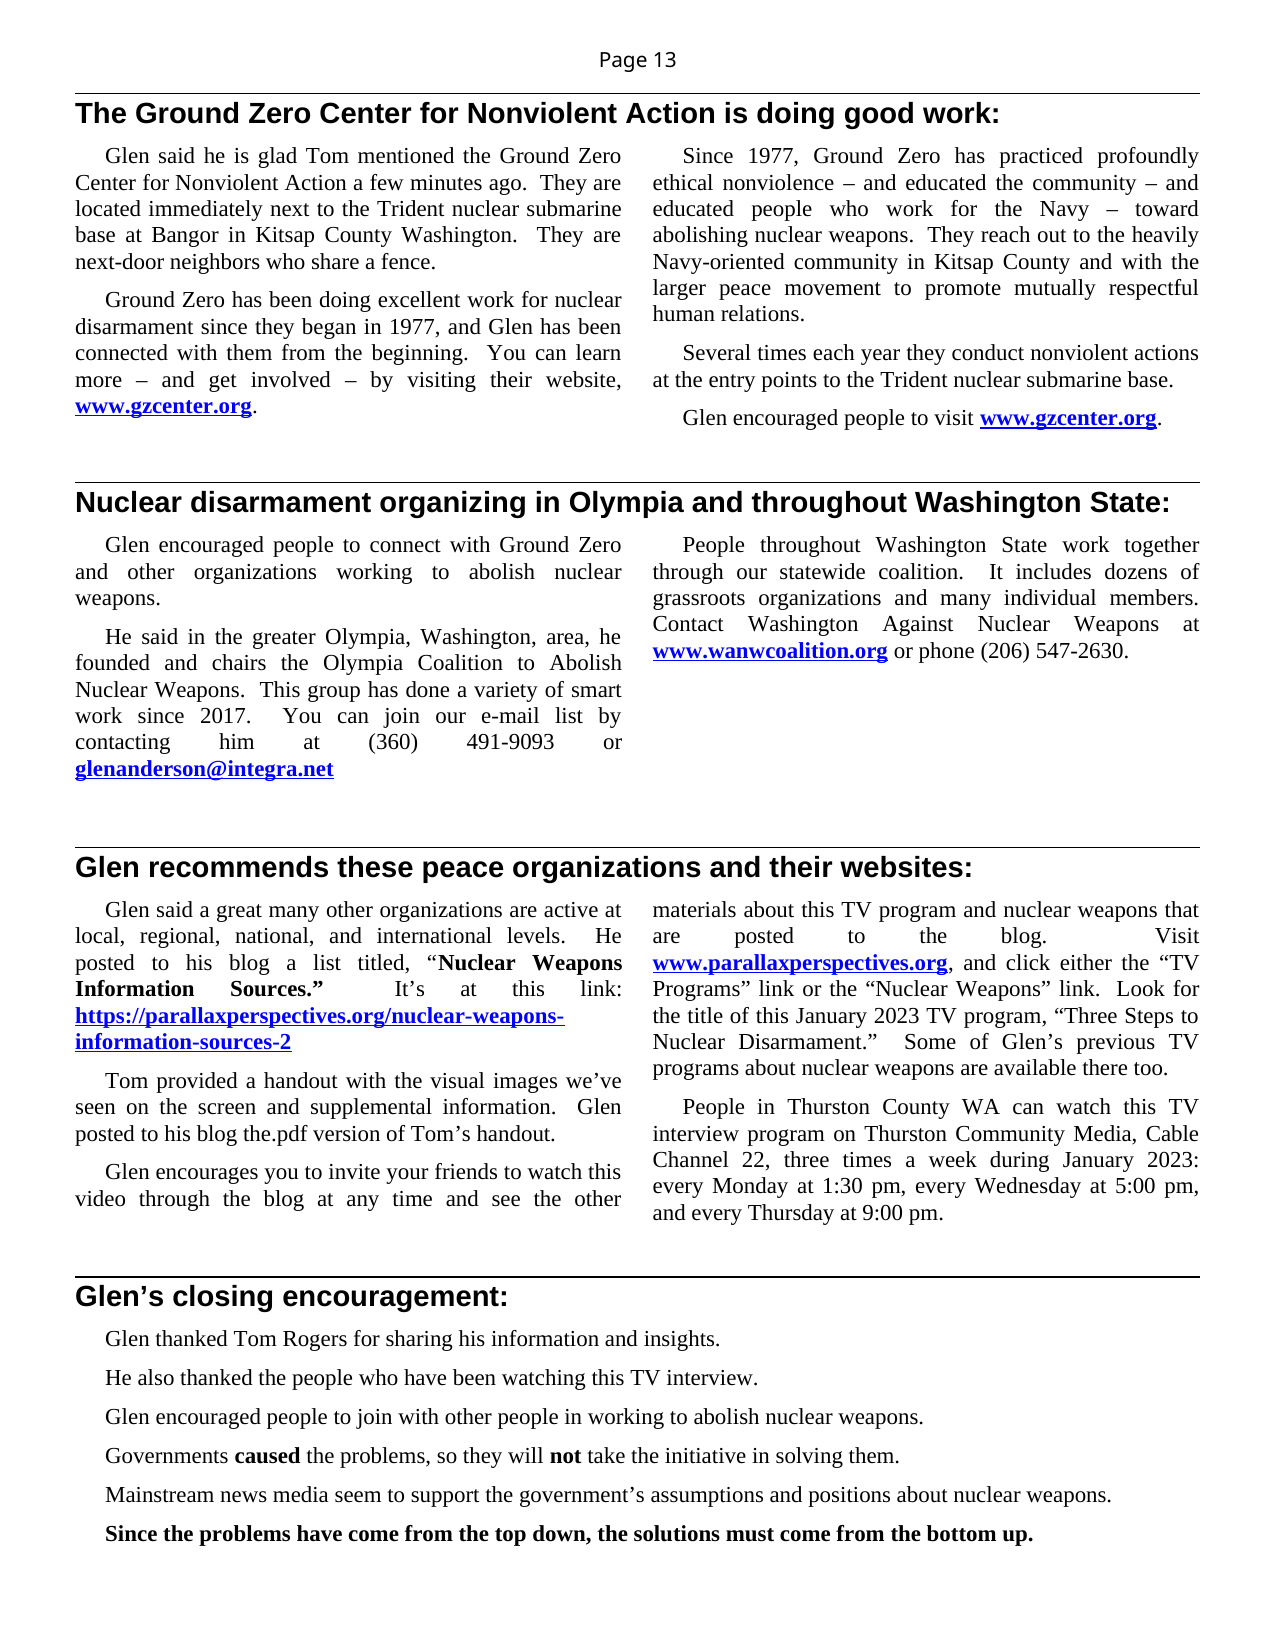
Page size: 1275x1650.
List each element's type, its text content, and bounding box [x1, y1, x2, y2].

text Since 1977, Ground Zero has practiced profoundly ethical nonviolence – and educated the community – and educated people who work for the Navy – toward abolishing nuclear weapons. They reach out to the heavily Navy-oriented community in Kitsap County and with the larger peace movement to promote mutually respectful human relations. [652, 142, 1200, 327]
text Glen thanked Tom Rogers for sharing his information and insights. [75, 1326, 1200, 1352]
text Glen recommends these peace organizations and their websites: [75, 848, 1200, 884]
text Nuclear disarmament organizing in Olympia and throughout Washington State: [75, 483, 1200, 519]
text People throughout Washington State work together through our statewide coalition. It includes dozens of grassroots organizations and many individual members. Contact Washington Against Nuclear Weapons at www.wanwcoalition.org or phone (206) 547-2630. [652, 531, 1200, 663]
text Glen encouraged people to visit www.gzcenter.org. [652, 404, 1200, 431]
text Glen encouraged people to connect with Ground Zero and other organizations working to abolish nuclear weapons. [75, 531, 622, 610]
text Glen said a great many other organizations are active at local, regional, national, and international levels. He posted to his blog a list titled, “Nuclear Weapons Information Sources.” It’s at this link: https://parallaxperspectives.org/nuclear-weapons-information-sources-2 [75, 896, 622, 1054]
text Glen encourages you to invite your friends to watch this video through the blog at any time and see the other materials about this TV program and nuclear weapons that are posted to the blog. Visit www.parallaxperspectives.org, and click either the “TV Programs” link or the “Nuclear Weapons” link. Look for the title of this January 2023 TV program, “Three Steps to Nuclear Disarmament.” Some of Glen’s previous TV programs about nuclear weapons are available there too. [652, 896, 1200, 1081]
text Glen’s closing encouragement: [75, 1278, 1200, 1313]
text Since the problems have come from the top down, the solutions must come from the bottom up. [75, 1520, 1200, 1546]
text He said in the greater Olympia, Washington, area, he founded and chairs the Olympia Coalition to Abolish Nuclear Weapons. This group has done a variety of smart work since 2017. You can join our e-mail list by contacting him at (360) 491-9093 or glenanderson@integra.net [75, 623, 622, 781]
text The Ground Zero Center for Nonviolent Action is doing good work: [75, 94, 1200, 130]
text People in Thurston County WA can watch this TV interview program on Thurston Community Media, Cable Channel 22, three times a week during January 2023: every Monday at 1:30 pm, every Wednesday at 5:00 pm, and every Thursday at 9:00 pm. [652, 1093, 1200, 1225]
text He also thanked the people who have been watching this TV interview. [75, 1364, 1200, 1391]
text Glen encourages you to invite your friends to watch this video through the blog at any time and see the other materials about this TV program and nuclear weapons that are posted to the blog. Visit www.parallaxperspectives.org, and click either the “TV Programs” link or the “Nuclear Weapons” link. Look for the title of this January 2023 TV program, “Three Steps to Nuclear Disarmament.” Some of Glen’s previous TV programs about nuclear weapons are available there too. [75, 1158, 622, 1211]
text Glen encouraged people to join with other people in working to abolish nuclear weapons. [75, 1403, 1200, 1429]
text Mainstream news media seem to support the government’s assumptions and positions about nuclear weapons. [75, 1481, 1200, 1507]
text Glen said he is glad Tom mentioned the Ground Zero Center for Nonviolent Action a few minutes ago. They are located immediately next to the Trident nuclear submarine base at Bangor in Kitsap County Washington. They are next-door neighbors who share a fence. [75, 142, 622, 274]
text Several times each year they conduct nonviolent actions at the entry points to the Trident nuclear submarine base. [652, 339, 1200, 392]
text Ground Zero has been doing excellent work for nuclear disarmament since they began in 1977, and Glen has been connected with them from the beginning. You can learn more – and get involved – by visiting their website, www.gzcenter.org. [75, 287, 622, 418]
text Governments caused the problems, so they will not take the initiative in solving them. [75, 1442, 1200, 1468]
text Tom provided a handout with the visual images we’ve seen on the screen and supplemental information. Glen posted to his blog the.pdf version of Tom’s handout. [75, 1067, 622, 1146]
